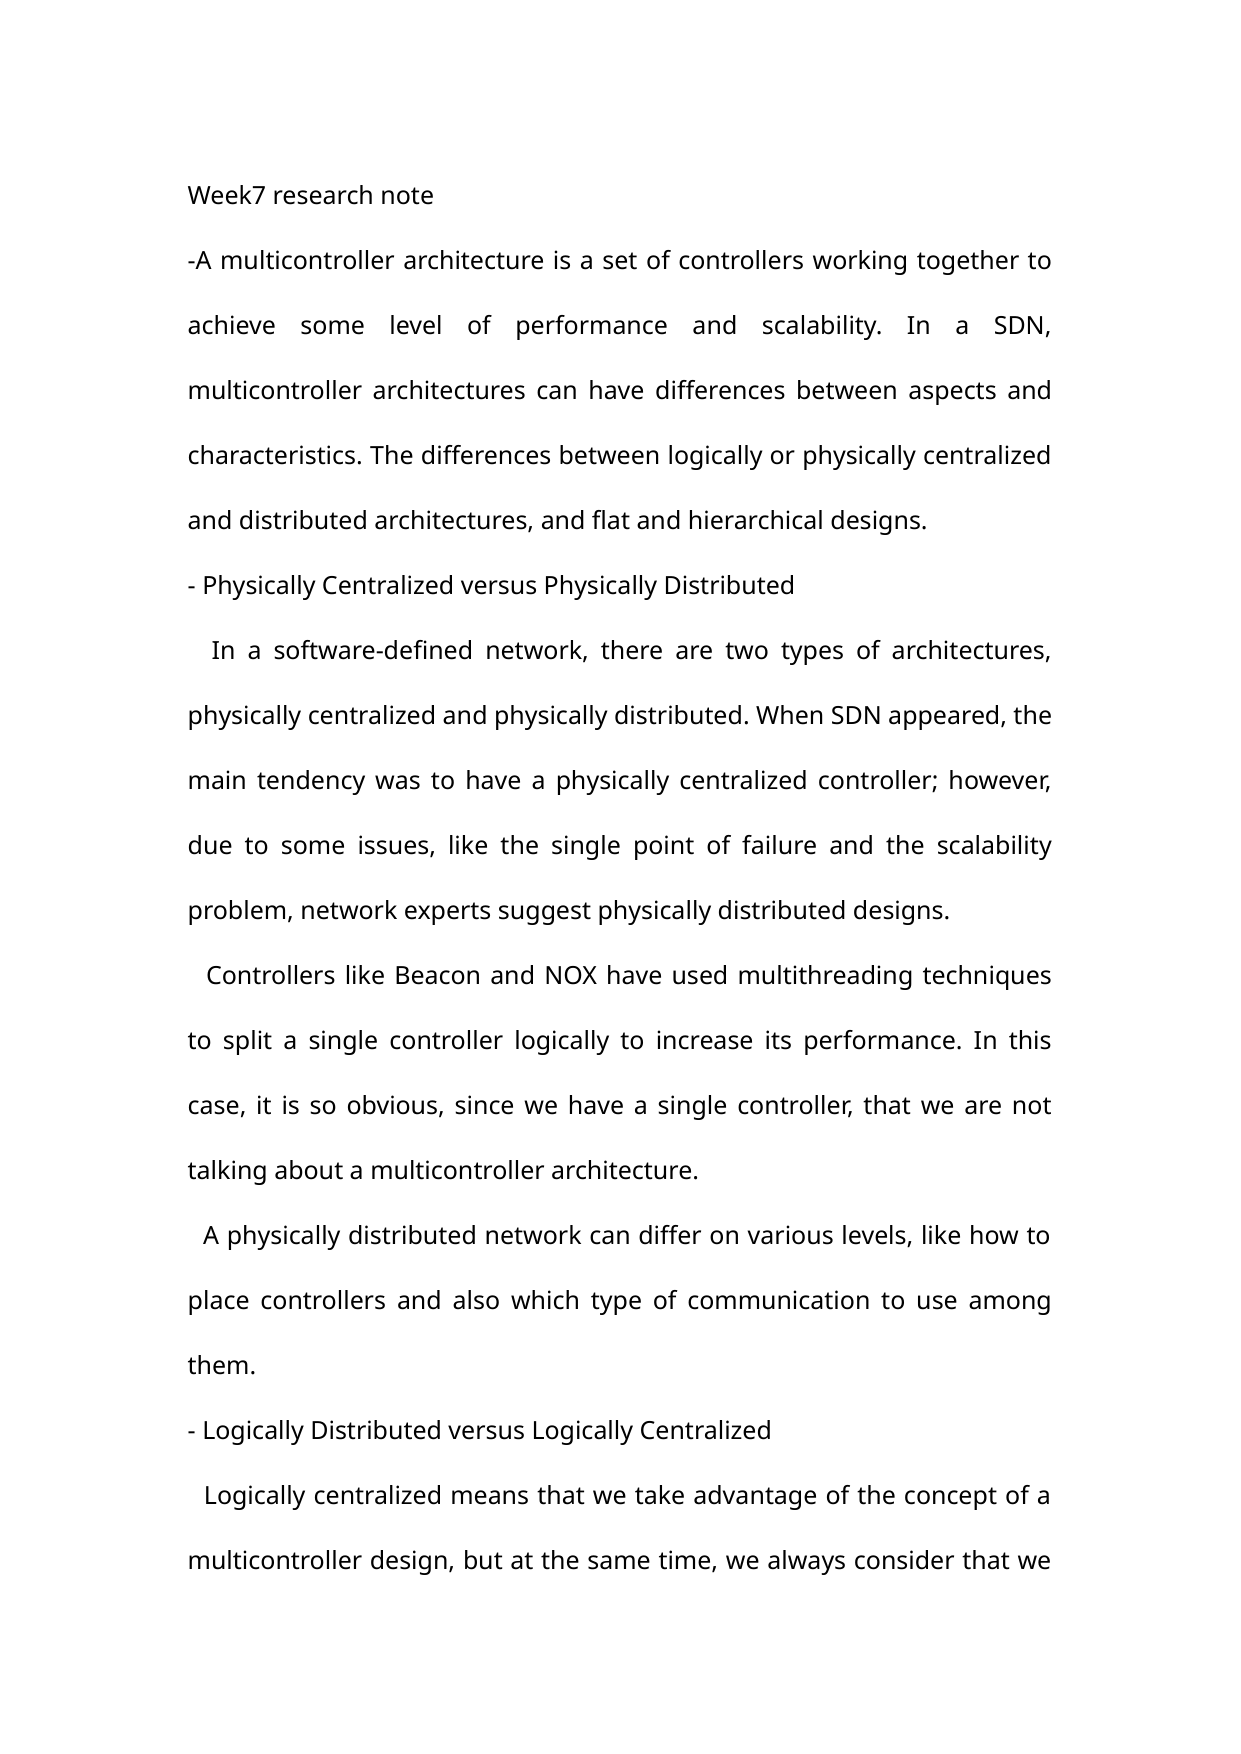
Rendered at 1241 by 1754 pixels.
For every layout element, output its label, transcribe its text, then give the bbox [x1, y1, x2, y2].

text -A multicontroller architecture is a set of controllers working together to achieve some level of performance and scalability. In a SDN, multicontroller architectures can have differences between aspects and characteristics. The differences between logically or physically centralized and distributed architectures, and flat and hierarchical designs. [187, 227, 1053, 552]
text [187, 1462, 1053, 1592]
text Week7 research note [187, 162, 1053, 227]
text Controllers like Beacon and NOX have used multithreading techniques to split a single controller logically to increase its performance. In this case, it is so obvious, since we have a single controller, that we are not talking about a multicontroller architecture. [187, 942, 1053, 1202]
text A physically distributed network can differ on various levels, like how to place controllers and also which type of communication to use among them. [187, 1202, 1053, 1397]
text In a software-defined network, there are two types of architectures, physically centralized and physically distributed. When SDN appeared, the main tendency was to have a physically centralized controller; however, due to some issues, like the single point of failure and the scalability problem, network experts suggest physically distributed designs. [187, 617, 1053, 942]
text - Physically Centralized versus Physically Distributed [187, 552, 1053, 617]
text - Logically Distributed versus Logically Centralized [187, 1397, 1053, 1462]
